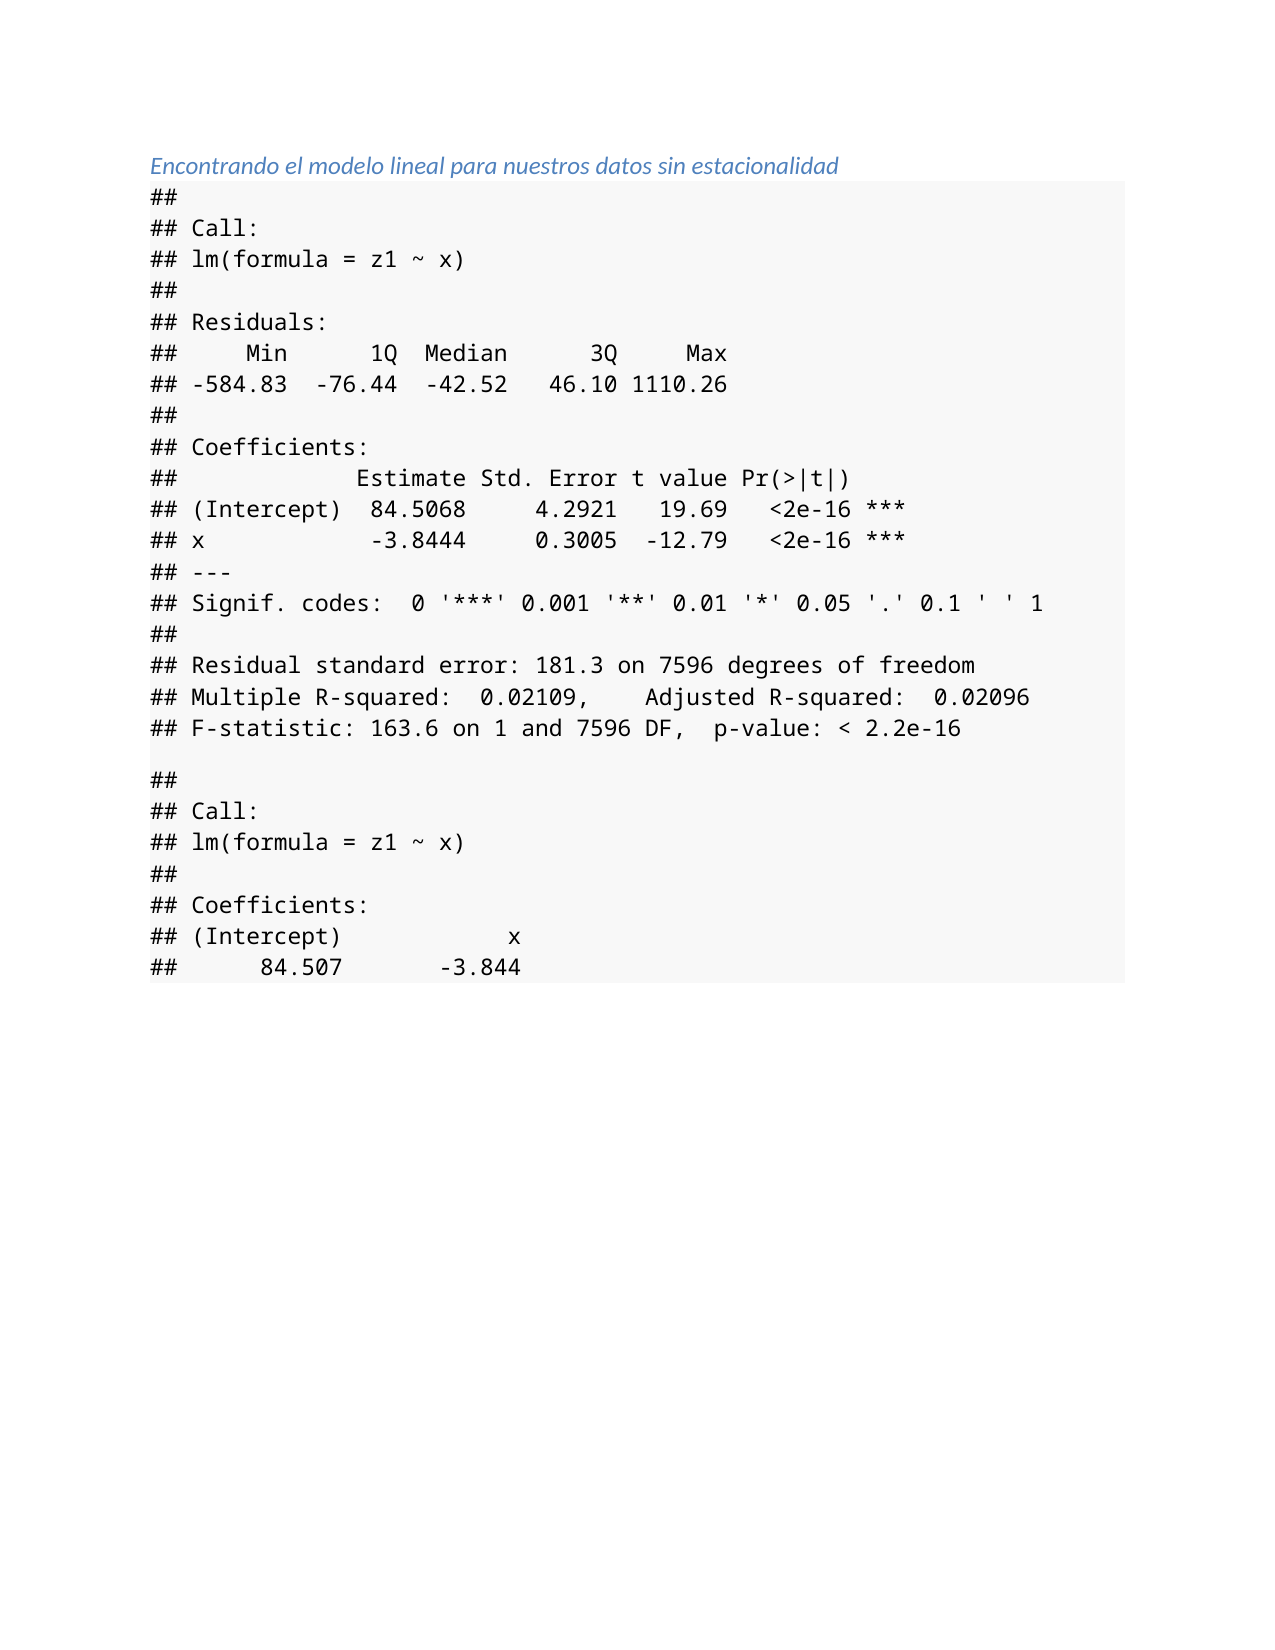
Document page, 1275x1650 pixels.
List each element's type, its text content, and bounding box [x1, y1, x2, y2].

text ## ## Call: ## lm(formula = z1 ~ x) ## ## Coefficients: ## (Intercept) x ## 84.507 -3.844 [150, 764, 1125, 983]
subtitle Encontrando el modelo lineal para nuestros datos sin estacionalidad [150, 150, 1125, 181]
text ## ## Call: ## lm(formula = z1 ~ x) ## ## Residuals: ## Min 1Q Median 3Q Max ## -584.83 -76.44 -42.52 46.10 1110.26 ## ## Coefficients: ## Estimate Std. Error t value Pr(>|t|) ## (Intercept) 84.5068 4.2921 19.69 <2e-16 *** ## x -3.8444 0.3005 -12.79 <2e-16 *** ## --- ## Signif. codes: 0 '***' 0.001 '**' 0.01 '*' 0.05 '.' 0.1 ' ' 1 ## ## Residual standard error: 181.3 on 7596 degrees of freedom ## Multiple R-squared: 0.02109, Adjusted R-squared: 0.02096 ## F-statistic: 163.6 on 1 and 7596 DF, p-value: < 2.2e-16 [150, 181, 1125, 743]
